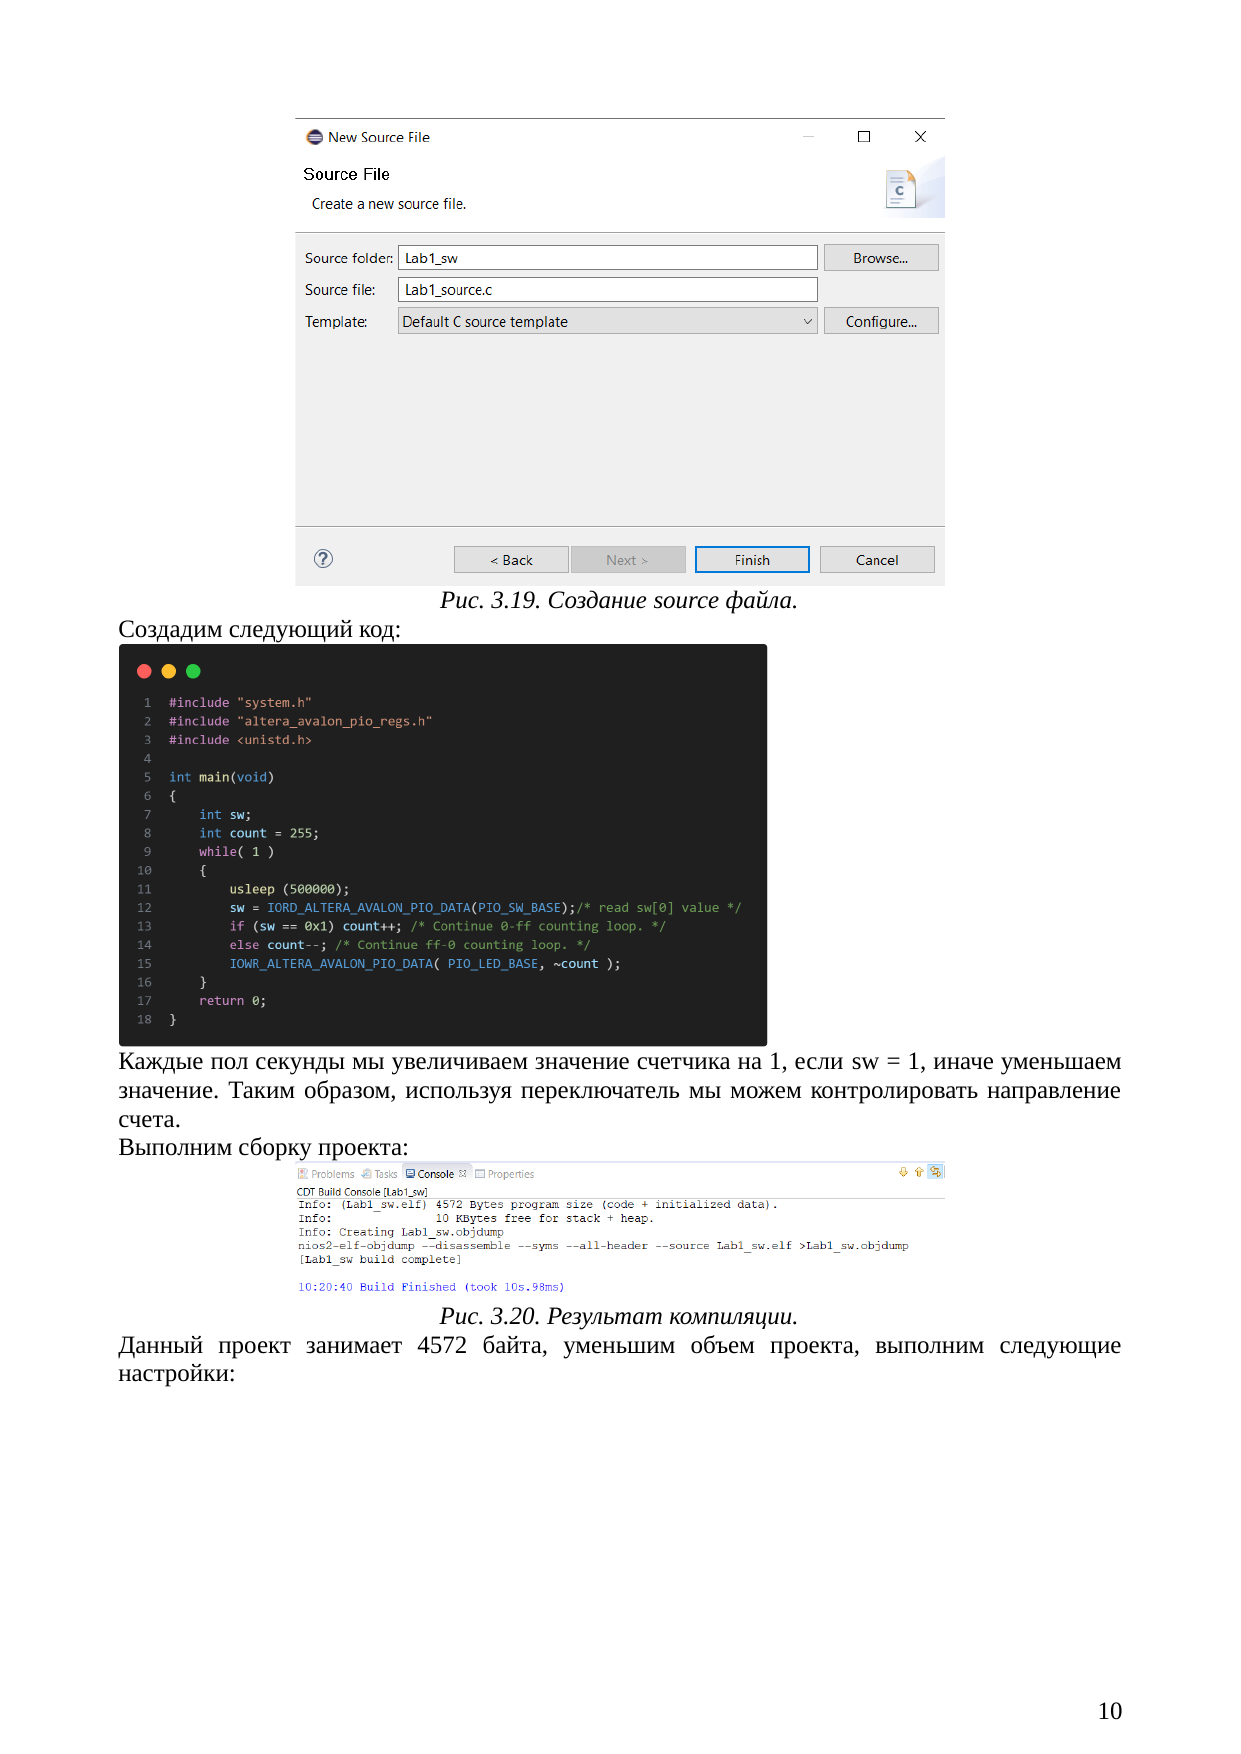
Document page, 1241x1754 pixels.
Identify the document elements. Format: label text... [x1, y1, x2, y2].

picture [295, 118, 945, 586]
picture [295, 1161, 945, 1301]
picture [118, 643, 768, 1047]
text Выполним сборку проекта: [118, 1132, 1122, 1161]
text Каждые пол секунды мы увеличиваем значение счетчика на 1, если sw = 1, иначе уменьшаем значение. Таким образом, используя переключатель мы можем контролировать направление счета. [118, 1046, 1122, 1132]
text Создадим следующий код: [118, 614, 1122, 643]
text Данный проект занимает 4572 байта, уменьшим объем проекта, выполним следующие настройки: [118, 1330, 1122, 1387]
